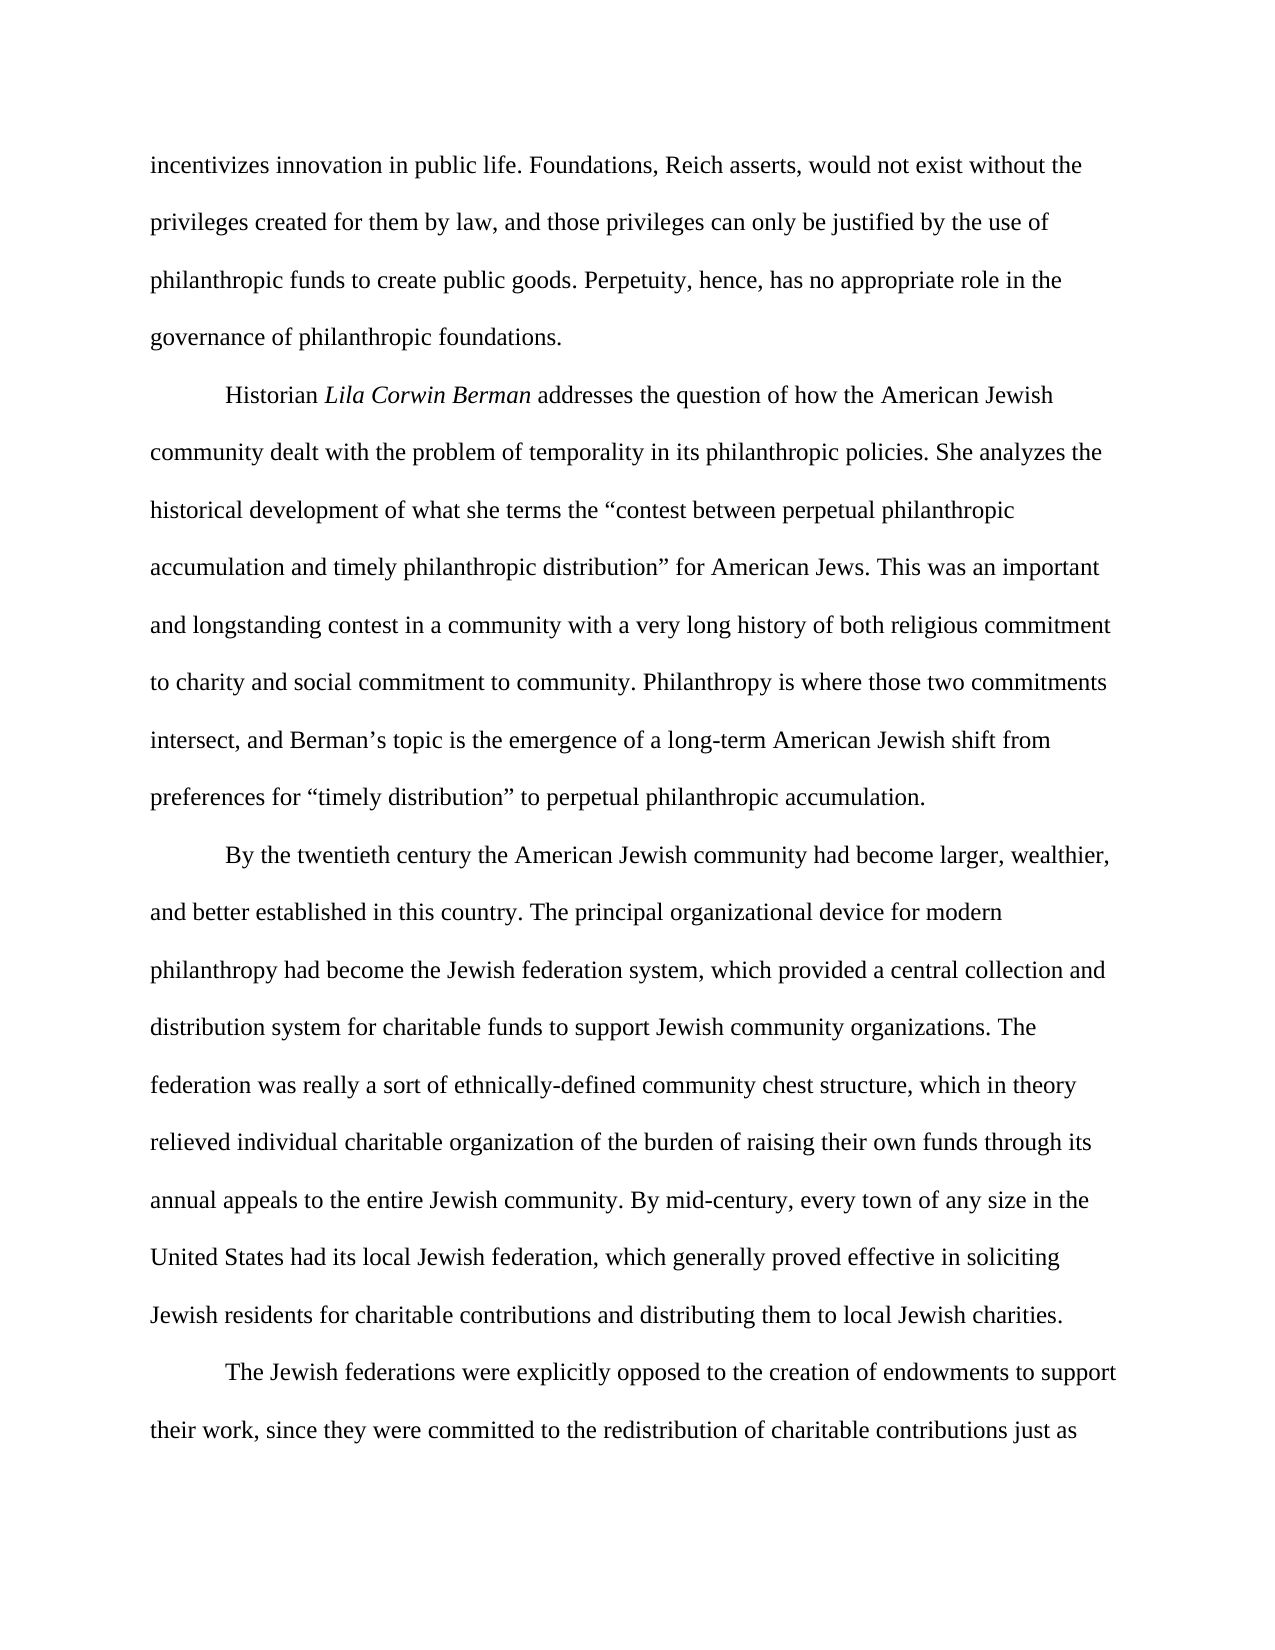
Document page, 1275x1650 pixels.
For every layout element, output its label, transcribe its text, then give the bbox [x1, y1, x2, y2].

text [150, 150, 1125, 351]
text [150, 1357, 1125, 1444]
text By the twentieth century the American Jewish community had become larger, wealthier, and better established in this country. The principal organizational device for modern philanthropy had become the Jewish federation system, which provided a central collection and distribution system for charitable funds to support Jewish community organizations. The federation was really a sort of ethnically-defined community chest structure, which in theory relieved individual charitable organization of the burden of raising their own funds through its annual appeals to the entire Jewish community. By mid-century, every town of any size in the United States had its local Jewish federation, which generally proved effective in soliciting Jewish residents for charitable contributions and distributing them to local Jewish charities. [150, 840, 1125, 1329]
text Historian Lila Corwin Berman addresses the question of how the American Jewish community dealt with the problem of temporality in its philanthropic policies. She analyzes the historical development of what she terms the “contest between perpetual philanthropic accumulation and timely philanthropic distribution” for American Jews. This was an important and longstanding contest in a community with a very long history of both religious commitment to charity and social commitment to community. Philanthropy is where those two commitments intersect, and Berman’s topic is the emergence of a long-term American Jewish shift from preferences for “timely distribution” to perpetual philanthropic accumulation. [150, 380, 1125, 811]
